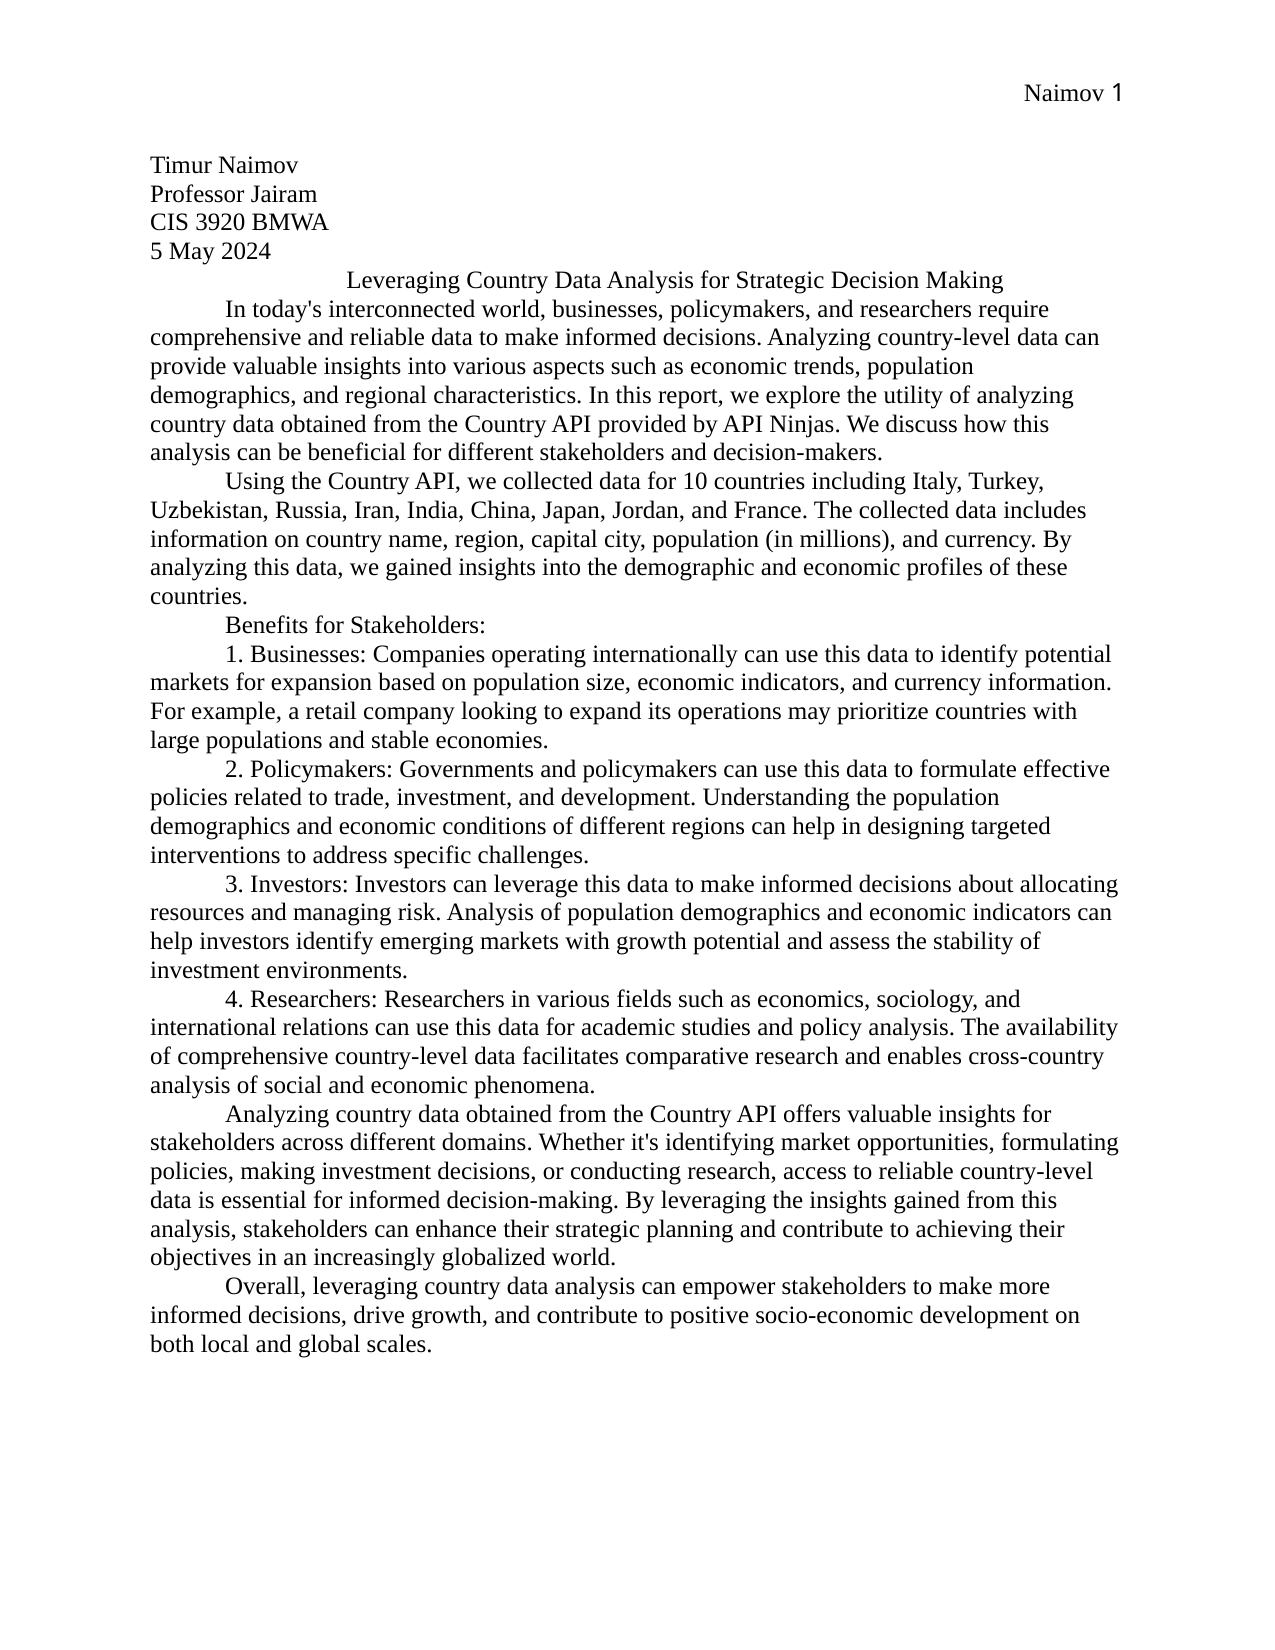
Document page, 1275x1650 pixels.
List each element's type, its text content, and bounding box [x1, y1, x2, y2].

text 3. Investors: Investors can leverage this data to make informed decisions about allocating resources and managing risk. Analysis of population demographics and economic indicators can help investors identify emerging markets with growth potential and assess the stability of investment environments. [150, 869, 1125, 984]
text Leveraging Country Data Analysis for Strategic Decision Making [150, 265, 1125, 294]
text Using the Country API, we collected data for 10 countries including Italy, Turkey, Uzbekistan, Russia, Iran, India, China, Japan, Jordan, and France. The collected data includes information on country name, region, capital city, population (in millions), and currency. By analyzing this data, we gained insights into the demographic and economic profiles of these countries. [150, 466, 1125, 610]
text 1. Businesses: Companies operating internationally can use this data to identify potential markets for expansion based on population size, economic indicators, and currency information. For example, a retail company looking to expand its operations may prioritize countries with large populations and stable economies. [150, 639, 1125, 754]
text Benefits for Stakeholders: [150, 610, 1125, 639]
text Professor Jairam [150, 179, 1125, 207]
text 2. Policymakers: Governments and policymakers can use this data to formulate effective policies related to trade, investment, and development. Understanding the population demographics and economic conditions of different regions can help in designing targeted interventions to address specific challenges. [150, 754, 1125, 869]
text Timur Naimov [150, 150, 1125, 179]
text Analyzing country data obtained from the Country API offers valuable insights for stakeholders across different domains. Whether it's identifying market opportunities, formulating policies, making investment decisions, or conducting research, access to reliable country-level data is essential for informed decision-making. By leveraging the insights gained from this analysis, stakeholders can enhance their strategic planning and contribute to achieving their objectives in an increasingly globalized world. [150, 1099, 1125, 1271]
text Overall, leveraging country data analysis can empower stakeholders to make more informed decisions, drive growth, and contribute to positive socio-economic development on both local and global scales. [150, 1271, 1125, 1357]
text 4. Researchers: Researchers in various fields such as economics, sociology, and international relations can use this data for academic studies and policy analysis. The availability of comprehensive country-level data facilitates comparative research and enables cross-country analysis of social and economic phenomena. [150, 984, 1125, 1099]
text CIS 3920 BMWA [150, 207, 1125, 236]
text In today's interconnected world, businesses, policymakers, and researchers require comprehensive and reliable data to make informed decisions. Analyzing country-level data can provide valuable insights into various aspects such as economic trends, population demographics, and regional characteristics. In this report, we explore the utility of analyzing country data obtained from the Country API provided by API Ninjas. We discuss how this analysis can be beneficial for different stakeholders and decision-makers. [150, 294, 1125, 466]
text 5 May 2024 [150, 236, 1125, 265]
